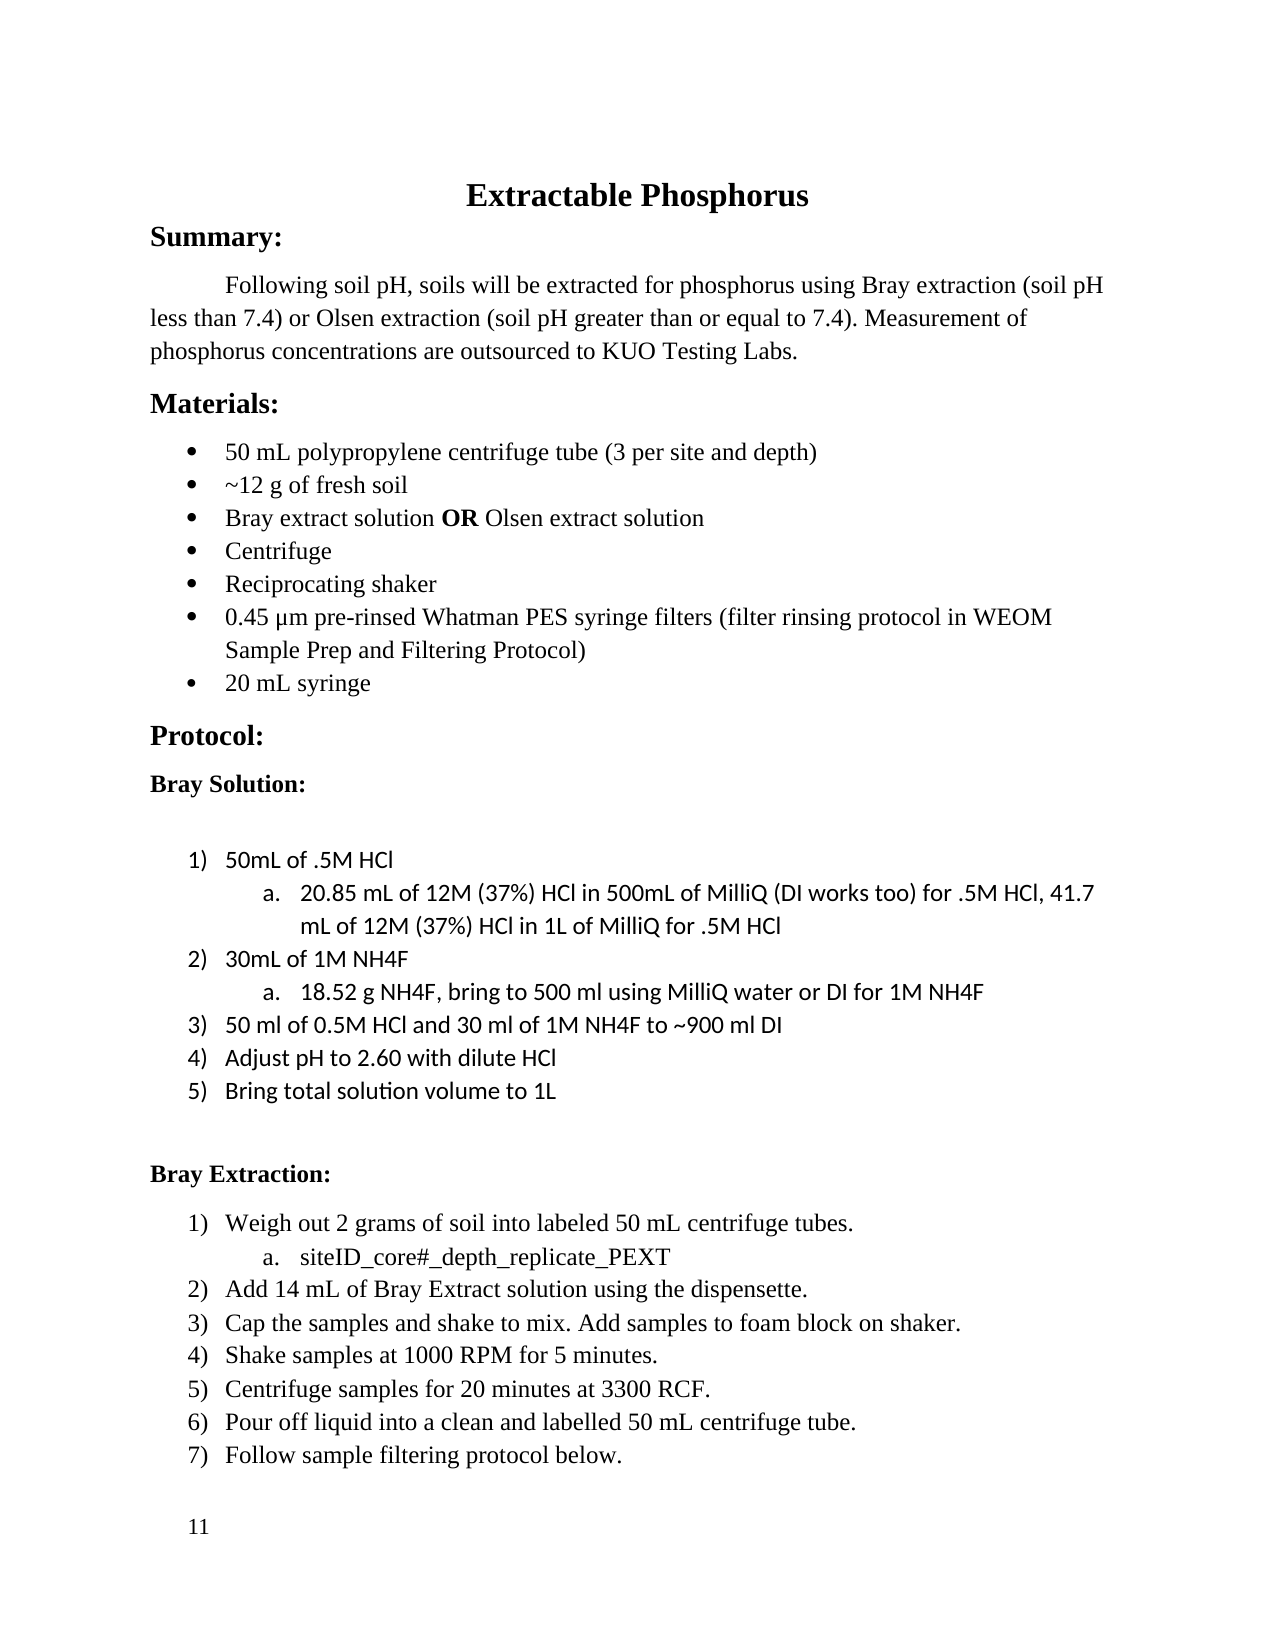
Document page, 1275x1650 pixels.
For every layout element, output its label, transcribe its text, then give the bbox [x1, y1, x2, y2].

list Add 14 mL of Bray Extract solution using the dispensette. [187, 1274, 1125, 1303]
list siteID_core#_depth_replicate_PEXT [262, 1242, 1125, 1270]
list Cap the samples and shake to mix. Add samples to foam block on shaker. [187, 1308, 1125, 1336]
list 50 mL polypropylene centrifuge tube (3 per site and depth) [187, 437, 1125, 466]
subtitle Extractable Phosphorus [150, 175, 1125, 213]
list Reciprocating shaker [187, 569, 1125, 598]
list 0.45 μm pre-rinsed Whatman PES syringe filters (filter rinsing protocol in WEOM Sample Prep and Filtering Protocol) [187, 602, 1125, 664]
list 20.85 mL of 12M (37%) HCl in 500mL of MilliQ (DI works too) for .5M HCl, 41.7 mL of 12M (37%) HCl in 1L of MilliQ for .5M HCl [262, 877, 1125, 941]
subtitle Protocol: [150, 718, 1125, 751]
list Follow sample filtering protocol below. [187, 1440, 1125, 1468]
list 18.52 g NH4F, bring to 500 ml using MilliQ water or DI for 1M NH4F [262, 976, 1125, 1007]
list ~12 g of fresh soil [187, 470, 1125, 499]
list Shake samples at 1000 RPM for 5 minutes. [187, 1341, 1125, 1369]
list Pour off liquid into a clean and labelled 50 mL centrifuge tube. [187, 1407, 1125, 1435]
list Centrifuge samples for 20 minutes at 3300 RCF. [187, 1374, 1125, 1402]
subtitle Summary: [150, 219, 1125, 253]
list 30mL of 1M NH4F [187, 943, 1125, 974]
subtitle Materials: [150, 386, 1125, 419]
list Adjust pH to 2.60 with dilute HCl [187, 1042, 1125, 1072]
list Weigh out 2 grams of soil into labeled 50 mL centrifuge tubes. [187, 1208, 1125, 1237]
list 20 mL syringe [187, 668, 1125, 697]
list Bray extract solution OR Olsen extract solution [187, 503, 1125, 532]
subtitle Bray Solution: [150, 769, 1125, 797]
text Bray Extraction: [150, 1159, 1125, 1188]
list Bring total solution volume to 1L [187, 1075, 1125, 1105]
text Following soil pH, soils will be extracted for phosphorus using Bray extraction (soil pH less than 7.4) or Olsen extraction (soil pH greater than or equal to 7.4). Measurement of phosphorus concentrations are outsourced to KUO Testing Labs. [150, 270, 1125, 365]
list Centrifuge [187, 536, 1125, 565]
list 50 ml of 0.5M HCl and 30 ml of 1M NH4F to ~900 ml DI [187, 1009, 1125, 1039]
list 50mL of .5M HCl [187, 844, 1125, 875]
